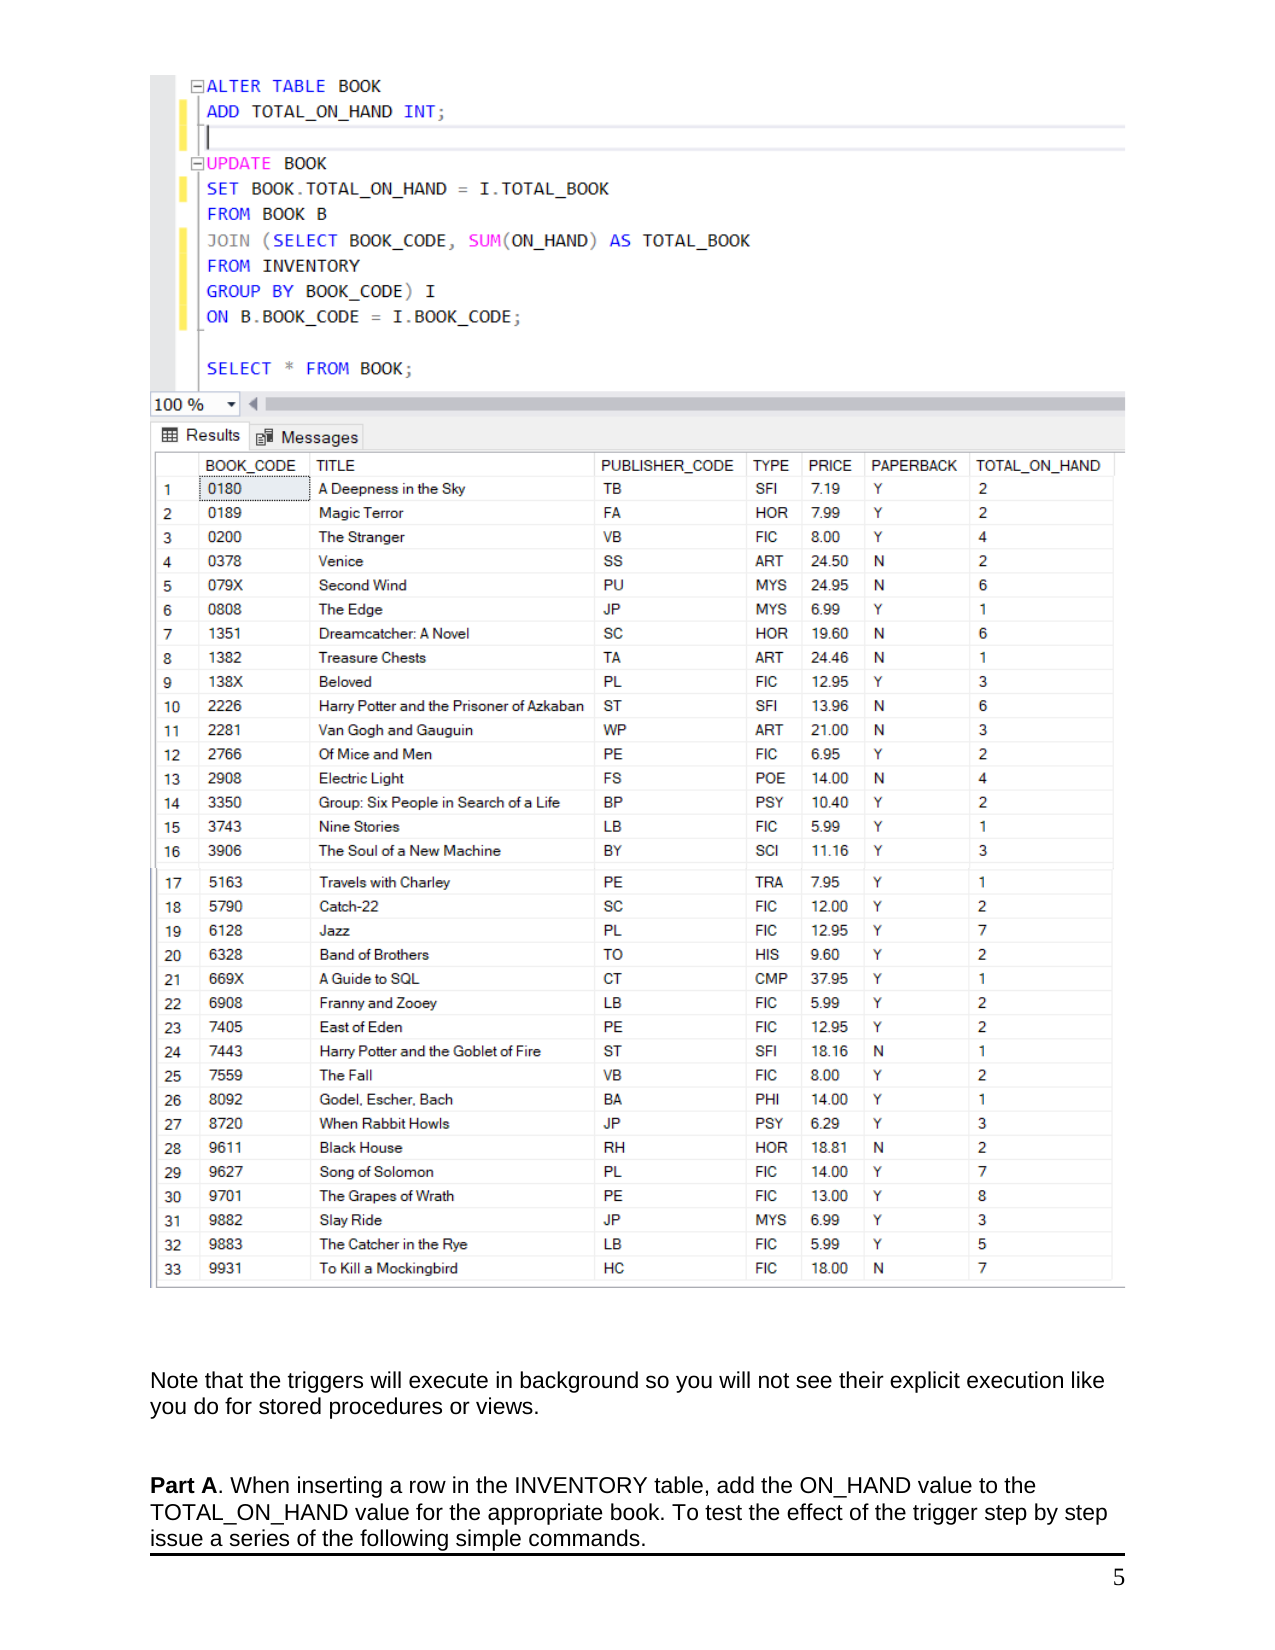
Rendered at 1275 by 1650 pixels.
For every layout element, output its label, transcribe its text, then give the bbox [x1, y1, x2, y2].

text Note that the triggers will execute in background so you will not see their explicit execution like you do for stored procedures or views. [150, 1367, 1125, 1419]
text Part A. When inserting a row in the INVENTORY table, add the ON_HAND value to the TOTAL_ON_HAND value for the appropriate book. To test the effect of the trigger step by step issue a series of the following simple commands. [150, 1472, 1125, 1553]
picture [150, 75, 1125, 1288]
